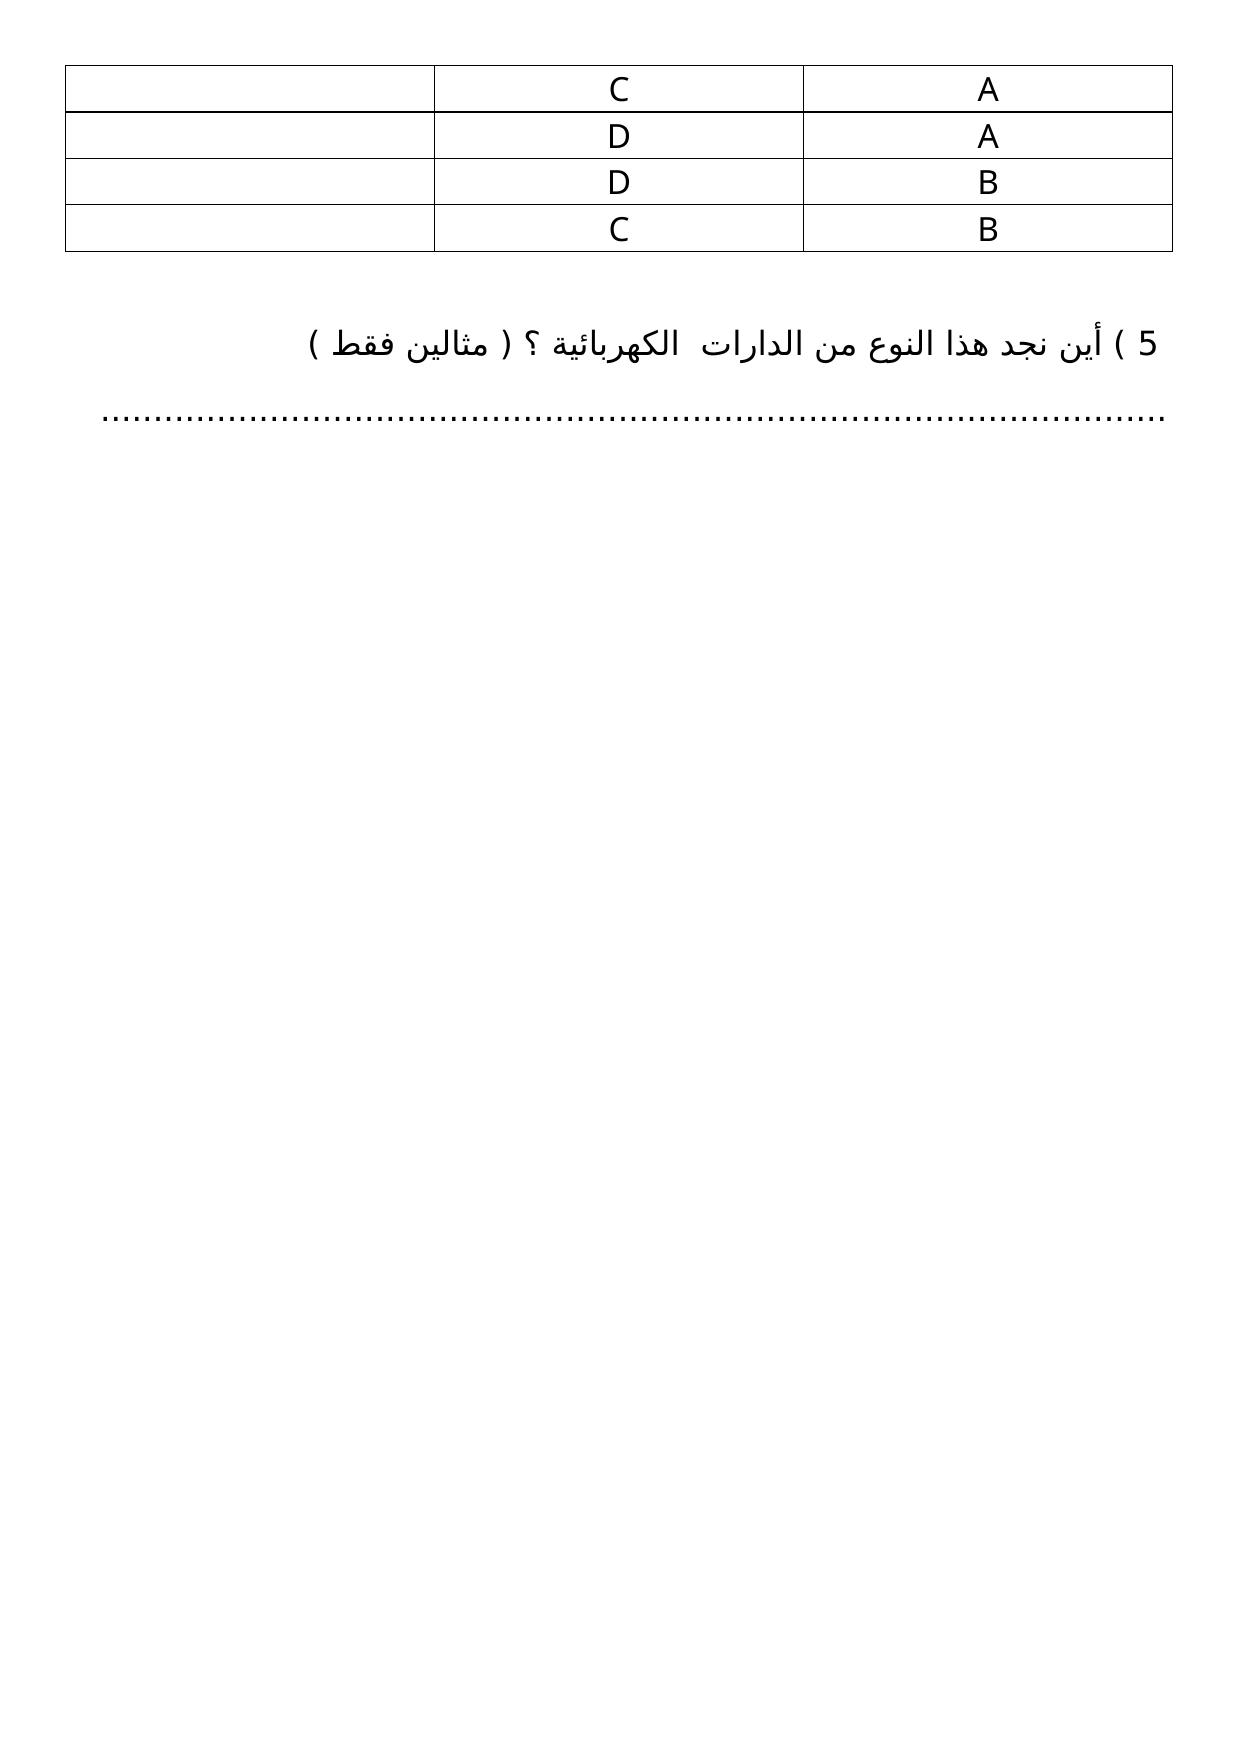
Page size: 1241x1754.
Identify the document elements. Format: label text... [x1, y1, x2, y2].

table_cell D [435, 113, 803, 158]
table_cell B [804, 205, 1172, 251]
table_cell B [804, 159, 1172, 204]
table_cell A [804, 113, 1172, 158]
text ..................................................................................................... [77, 390, 1169, 429]
table_cell [66, 159, 434, 204]
text 5 ) أين نجد هذا النوع من الدارات الكهربائية ؟ ( مثالين فقط ) [77, 325, 1169, 364]
table_cell [66, 205, 434, 251]
table_cell C [435, 66, 803, 111]
table_cell A [804, 66, 1172, 111]
table_cell [66, 113, 434, 158]
table_cell C [435, 205, 803, 251]
table_cell D [435, 159, 803, 204]
table_cell [66, 66, 434, 111]
